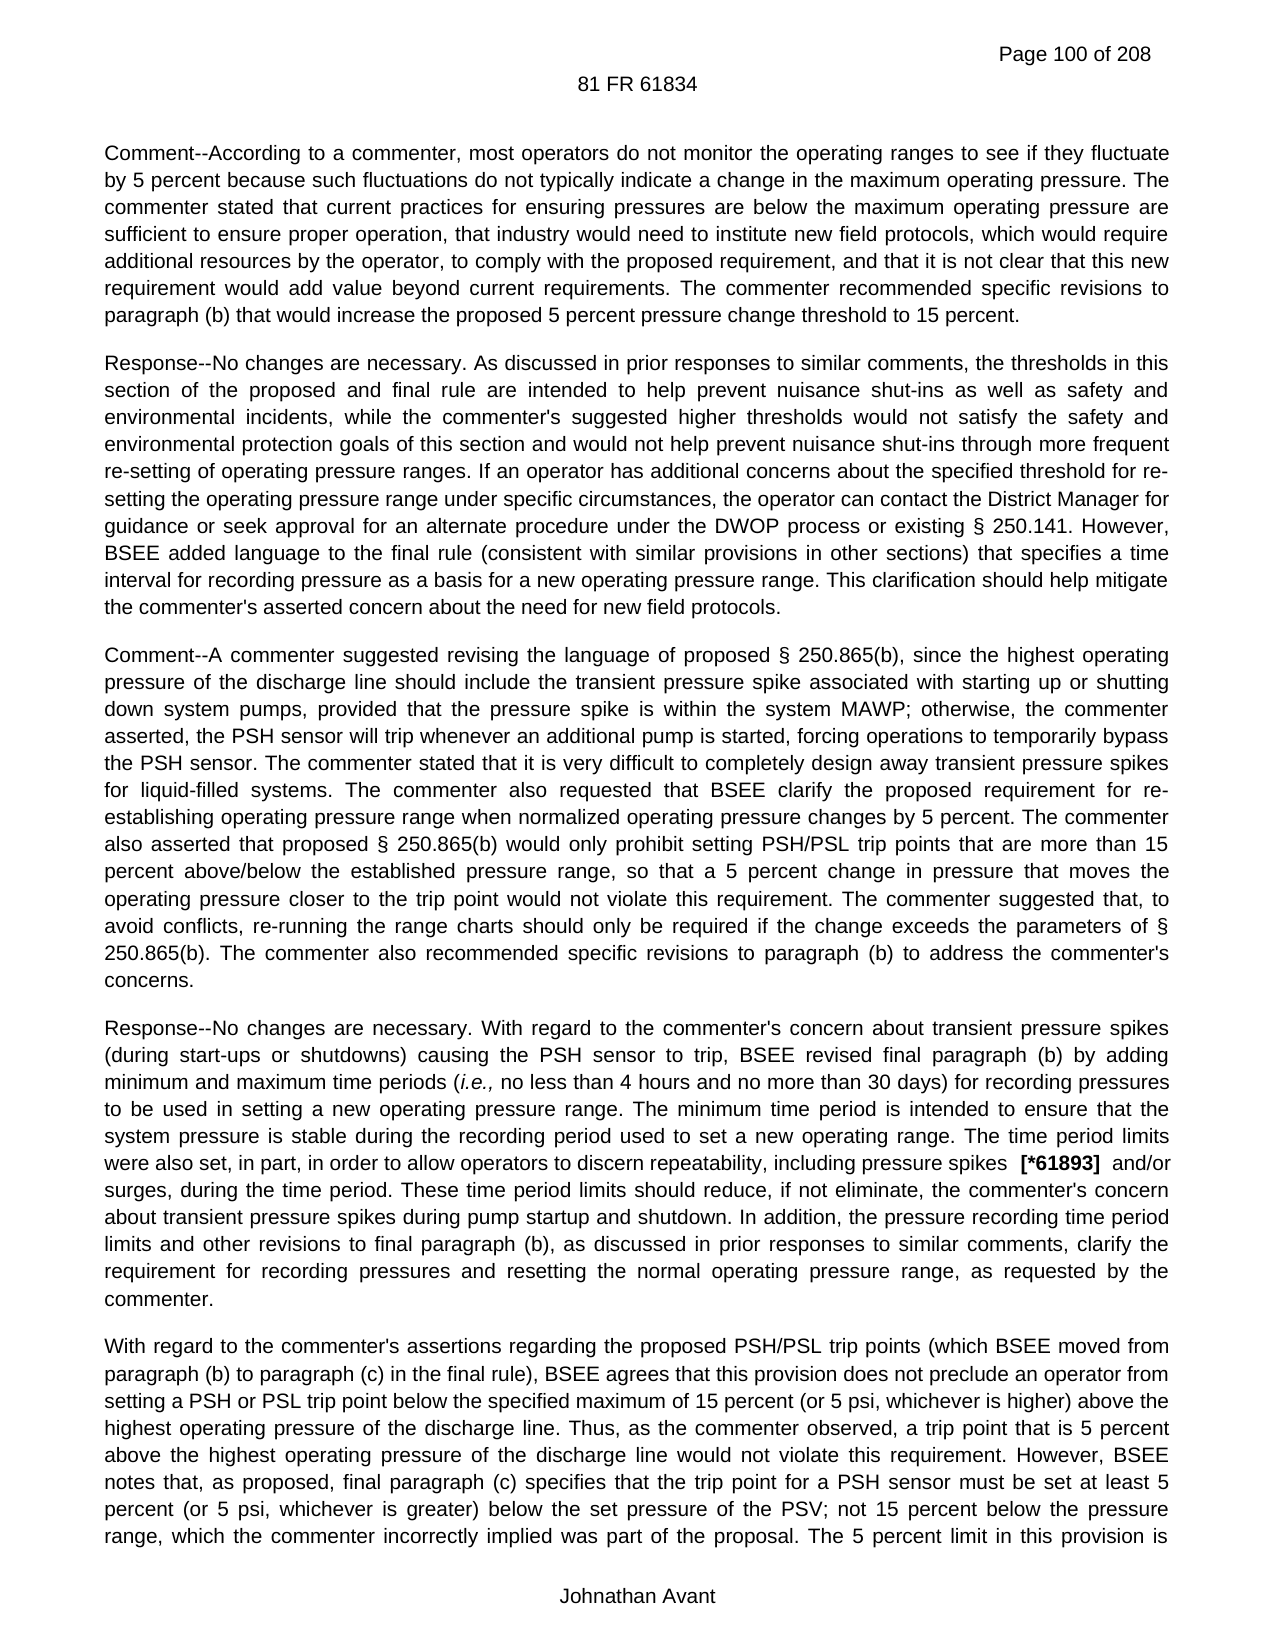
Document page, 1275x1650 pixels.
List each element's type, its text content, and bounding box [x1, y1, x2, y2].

text Response--No changes are necessary. As discussed in prior responses to similar comments, the thresholds in this section of the proposed and final rule are intended to help prevent nuisance shut-ins as well as safety and environmental incidents, while the commenter's suggested higher thresholds would not satisfy the safety and environmental protection goals of this section and would not help prevent nuisance shut-ins through more frequent re-setting of operating pressure ranges. If an operator has additional concerns about the specified threshold for re-setting the operating pressure range under specific circumstances, the operator can contact the District Manager for guidance or seek approval for an alternate procedure under the DWOP process or existing § 250.141. However, BSEE added language to the final rule (consistent with similar provisions in other sections) that specifies a time interval for recording pressure as a basis for a new operating pressure range. This clarification should help mitigate the commenter's asserted concern about the need for new field protocols. [104, 348, 1171, 619]
text Response--No changes are necessary. With regard to the commenter's concern about transient pressure spikes (during start-ups or shutdowns) causing the PSH sensor to trip, BSEE revised final paragraph (b) by adding minimum and maximum time periods (i.e., no less than 4 hours and no more than 30 days) for recording pressures to be used in setting a new operating pressure range. The minimum time period is intended to ensure that the system pressure is stable during the recording period used to set a new operating range. The time period limits were also set, in part, in order to allow operators to discern repeatability, including pressure spikes [*61893] and/or surges, during the time period. These time period limits should reduce, if not eliminate, the commenter's concern about transient pressure spikes during pump startup and shutdown. In addition, the pressure recording time period limits and other revisions to final paragraph (b), as discussed in prior responses to similar comments, clarify the requirement for recording pressures and resetting the normal operating pressure range, as requested by the commenter. [104, 1012, 1171, 1310]
text Comment--According to a commenter, most operators do not monitor the operating ranges to see if they fluctuate by 5 percent because such fluctuations do not typically indicate a change in the maximum operating pressure. The commenter stated that current practices for ensuring pressures are below the maximum operating pressure are sufficient to ensure proper operation, that industry would need to institute new field protocols, which would require additional resources by the operator, to comply with the proposed requirement, and that it is not clear that this new requirement would add value beyond current requirements. The commenter recommended specific revisions to paragraph (b) that would increase the proposed 5 percent pressure change threshold to 15 percent. [104, 137, 1171, 327]
text Comment--A commenter suggested revising the language of proposed § 250.865(b), since the highest operating pressure of the discharge line should include the transient pressure spike associated with starting up or shutting down system pumps, provided that the pressure spike is within the system MAWP; otherwise, the commenter asserted, the PSH sensor will trip whenever an additional pump is started, forcing operations to temporarily bypass the PSH sensor. The commenter stated that it is very difficult to completely design away transient pressure spikes for liquid-filled systems. The commenter also requested that BSEE clarify the proposed requirement for re-establishing operating pressure range when normalized operating pressure changes by 5 percent. The commenter also asserted that proposed § 250.865(b) would only prohibit setting PSH/PSL trip points that are more than 15 percent above/below the established pressure range, so that a 5 percent change in pressure that moves the operating pressure closer to the trip point would not violate this requirement. The commenter suggested that, to avoid conflicts, re-running the range charts should only be required if the change exceeds the parameters of § 250.865(b). The commenter also recommended specific revisions to paragraph (b) to address the commenter's concerns. [104, 639, 1171, 992]
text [104, 1331, 1171, 1548]
